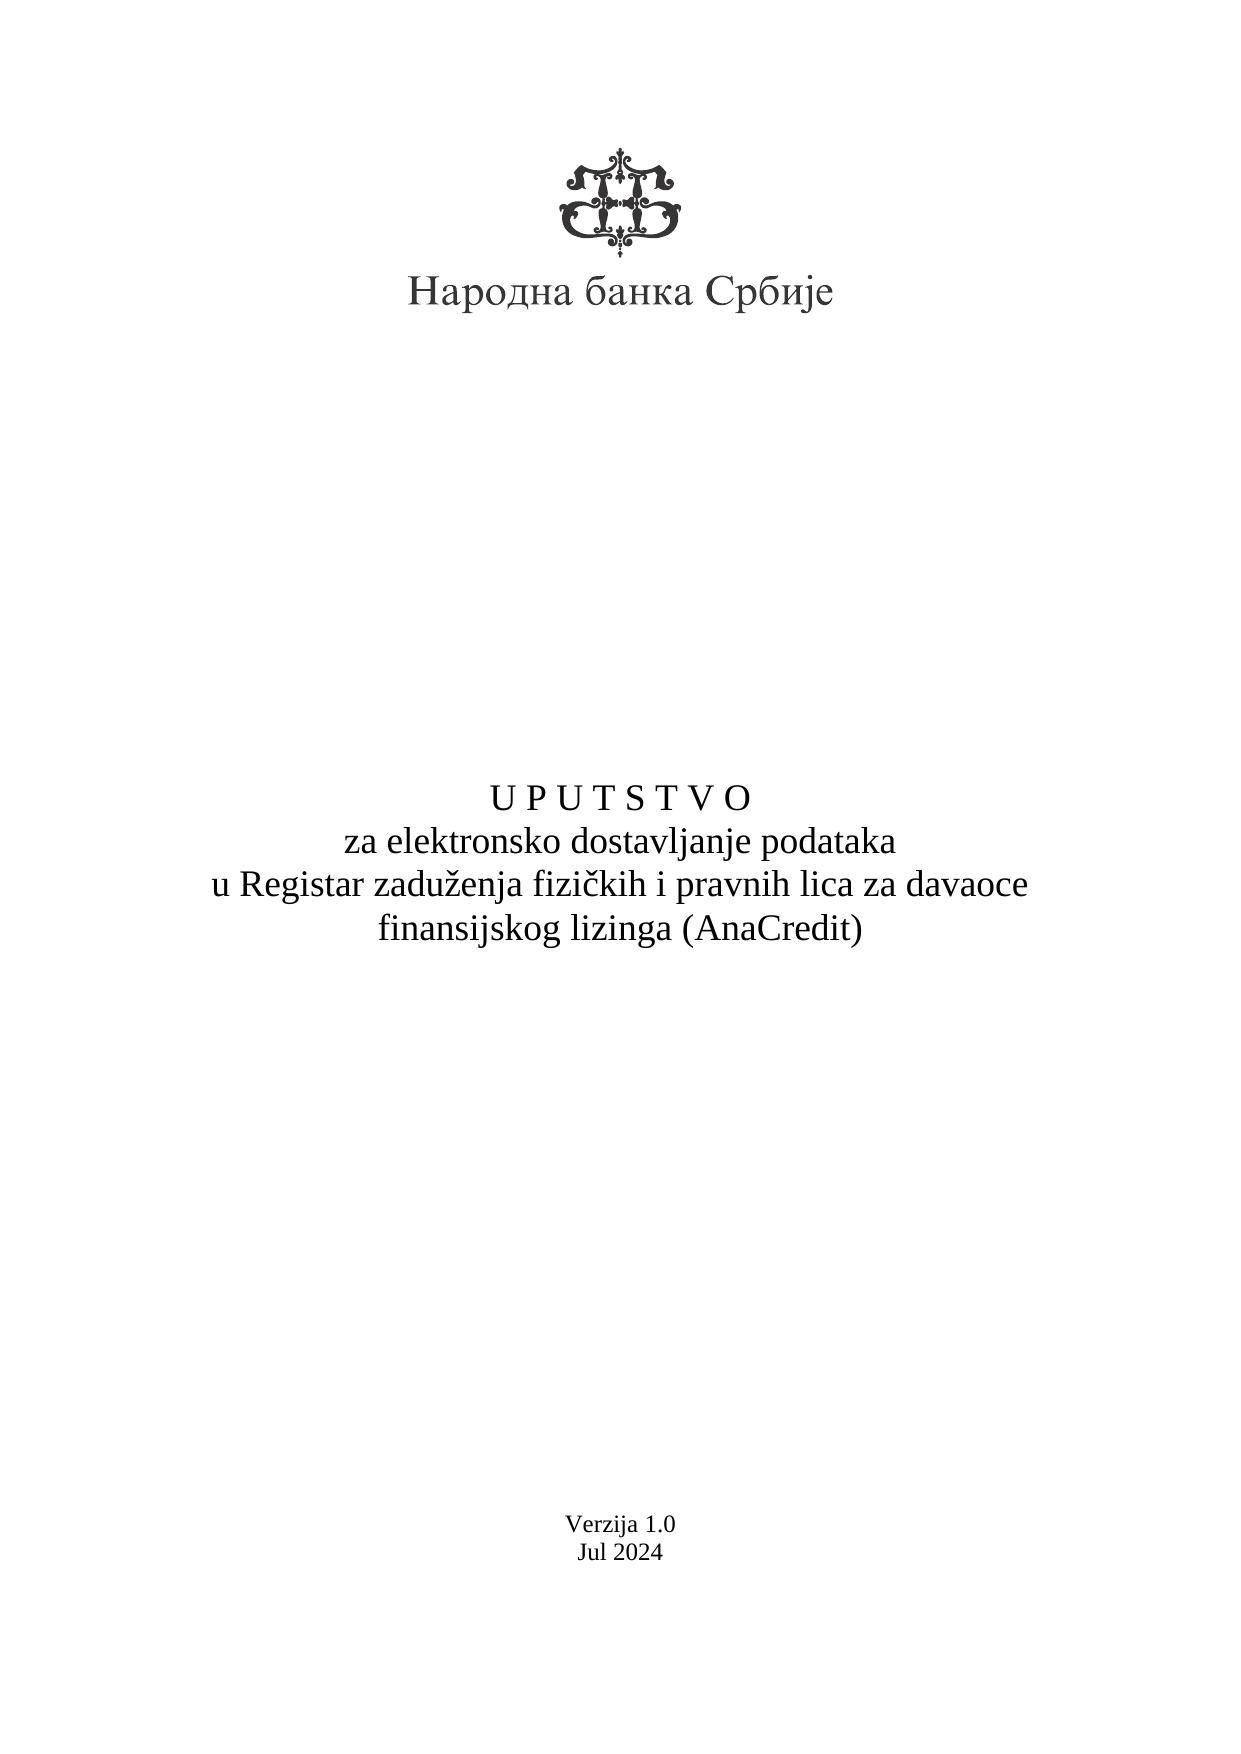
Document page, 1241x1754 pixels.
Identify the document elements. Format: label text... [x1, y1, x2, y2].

text Verzija 1.0 [148, 1509, 1092, 1537]
text U P U T S T V O [148, 776, 1092, 819]
text Jul 2024 [148, 1537, 1092, 1566]
text u Registar zaduženja fizičkih i pravnih lica za davaoce finansijskog lizinga (AnaCredit) [148, 862, 1092, 948]
text za elektronsko dostavljanje podataka [148, 819, 1092, 862]
